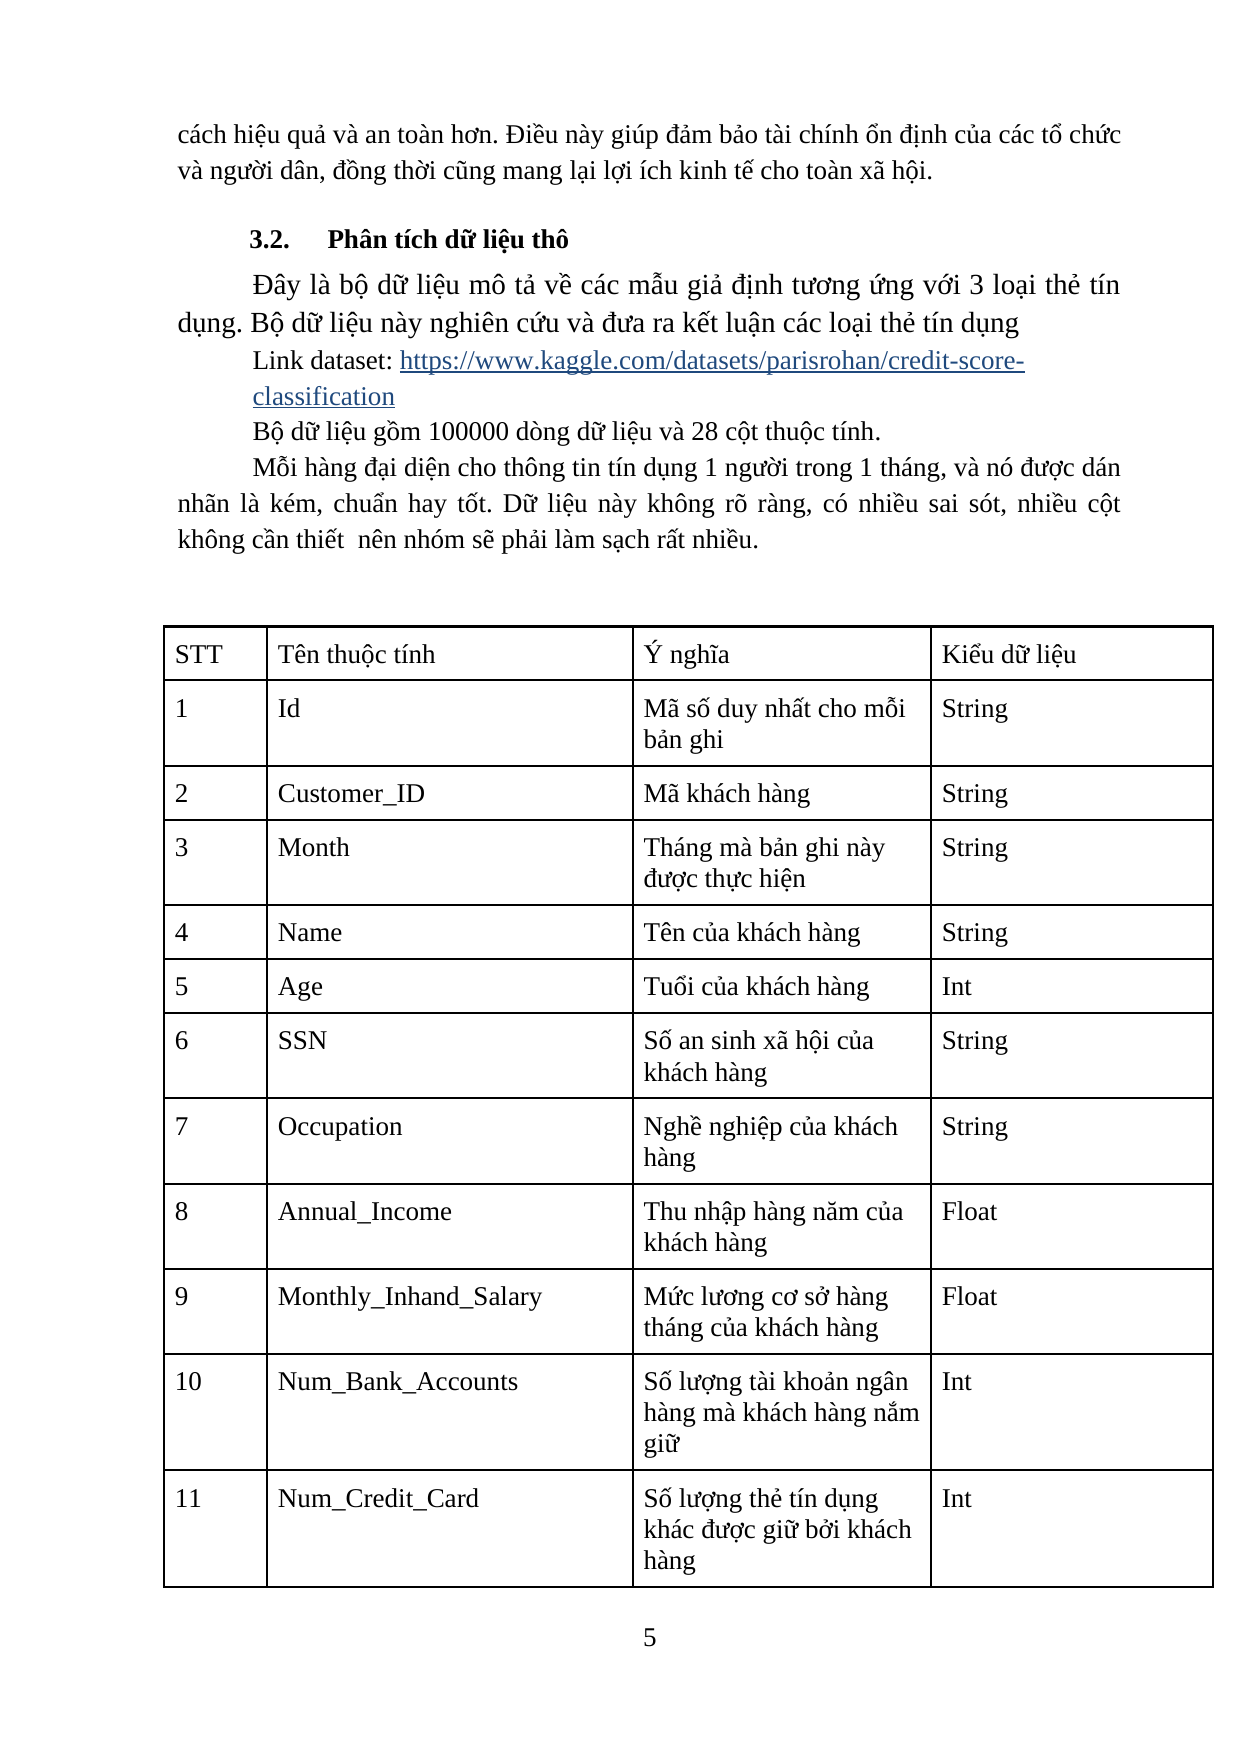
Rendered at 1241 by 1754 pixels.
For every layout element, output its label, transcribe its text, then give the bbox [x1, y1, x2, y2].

table_cell 8 [165, 1185, 266, 1268]
table_cell Mã khách hàng [634, 767, 930, 819]
table_cell 2 [165, 767, 266, 819]
table_cell 11 [165, 1471, 266, 1586]
table_cell SSN [268, 1014, 632, 1097]
table_cell Annual_Income [268, 1185, 632, 1268]
table_cell Month [268, 821, 632, 904]
text Đây là bộ dữ liệu mô tả về các mẫu giả định tương ứng với 3 loại thẻ tín dụng. Bộ dữ liệu này nghiên cứu và đưa ra kết luận các loại thẻ tín dụng [177, 267, 1122, 339]
table_cell Num_Bank_Accounts [268, 1355, 632, 1469]
text Link dataset: https://www.kaggle.com/datasets/parisrohan/credit-score-classification [252, 344, 1122, 411]
table_cell Mã số duy nhất cho mỗi bản ghi [634, 681, 930, 764]
text Bộ dữ liệu gồm 100000 dòng dữ liệu và 28 cột thuộc tính. [252, 416, 1122, 447]
table_cell Occupation [268, 1099, 632, 1182]
table_cell Num_Credit_Card [268, 1471, 632, 1586]
table_cell Số an sinh xã hội của khách hàng [634, 1014, 930, 1097]
table_cell String [932, 1014, 1212, 1097]
table_cell Monthly_Inhand_Salary [268, 1270, 632, 1353]
table_cell Số lượng thẻ tín dụng khác được giữ bởi khách hàng [634, 1471, 930, 1586]
table_cell Tuổi của khách hàng [634, 960, 930, 1012]
table_cell String [932, 821, 1212, 904]
table_cell Tháng mà bản ghi này được thực hiện [634, 821, 930, 904]
table_cell 5 [165, 960, 266, 1012]
table_cell String [932, 906, 1212, 958]
table_cell Mức lương cơ sở hàng tháng của khách hàng [634, 1270, 930, 1353]
table_cell 9 [165, 1270, 266, 1353]
table_cell 10 [165, 1355, 266, 1469]
subtitle Phân tích dữ liệu thô [290, 223, 1122, 254]
table_cell 6 [165, 1014, 266, 1097]
table_cell 4 [165, 906, 266, 958]
table_cell Int [932, 1471, 1212, 1586]
table_cell Số lượng tài khoản ngân hàng mà khách hàng nắm giữ [634, 1355, 930, 1469]
text Mỗi hàng đại diện cho thông tin tín dụng 1 người trong 1 tháng, và nó được dán nhãn là kém, chuẩn hay tốt. Dữ liệu này không rõ ràng, có nhiều sai sót, nhiều cột không cần thiết nên nhóm sẽ phải làm sạch rất nhiều. [177, 451, 1122, 554]
table_cell Int [932, 1355, 1212, 1469]
table_cell 7 [165, 1099, 266, 1182]
table_cell Thu nhập hàng năm của khách hàng [634, 1185, 930, 1268]
table_cell String [932, 681, 1212, 764]
table_cell Age [268, 960, 632, 1012]
table_cell Tên của khách hàng [634, 906, 930, 958]
table_cell Float [932, 1185, 1212, 1268]
table_cell Customer_ID [268, 767, 632, 819]
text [177, 118, 1122, 185]
table_cell Id [268, 681, 632, 764]
table_cell Nghề nghiệp của khách hàng [634, 1099, 930, 1182]
table_cell 1 [165, 681, 266, 764]
table_header Kiểu dữ liệu [932, 628, 1212, 679]
table_cell Name [268, 906, 632, 958]
table_cell Float [932, 1270, 1212, 1353]
table_header Tên thuộc tính [268, 628, 632, 679]
table_header STT [165, 628, 266, 679]
table_cell String [932, 767, 1212, 819]
table_cell String [932, 1099, 1212, 1182]
table_cell Int [932, 960, 1212, 1012]
table_cell 3 [165, 821, 266, 904]
table_header Ý nghĩa [634, 628, 930, 679]
